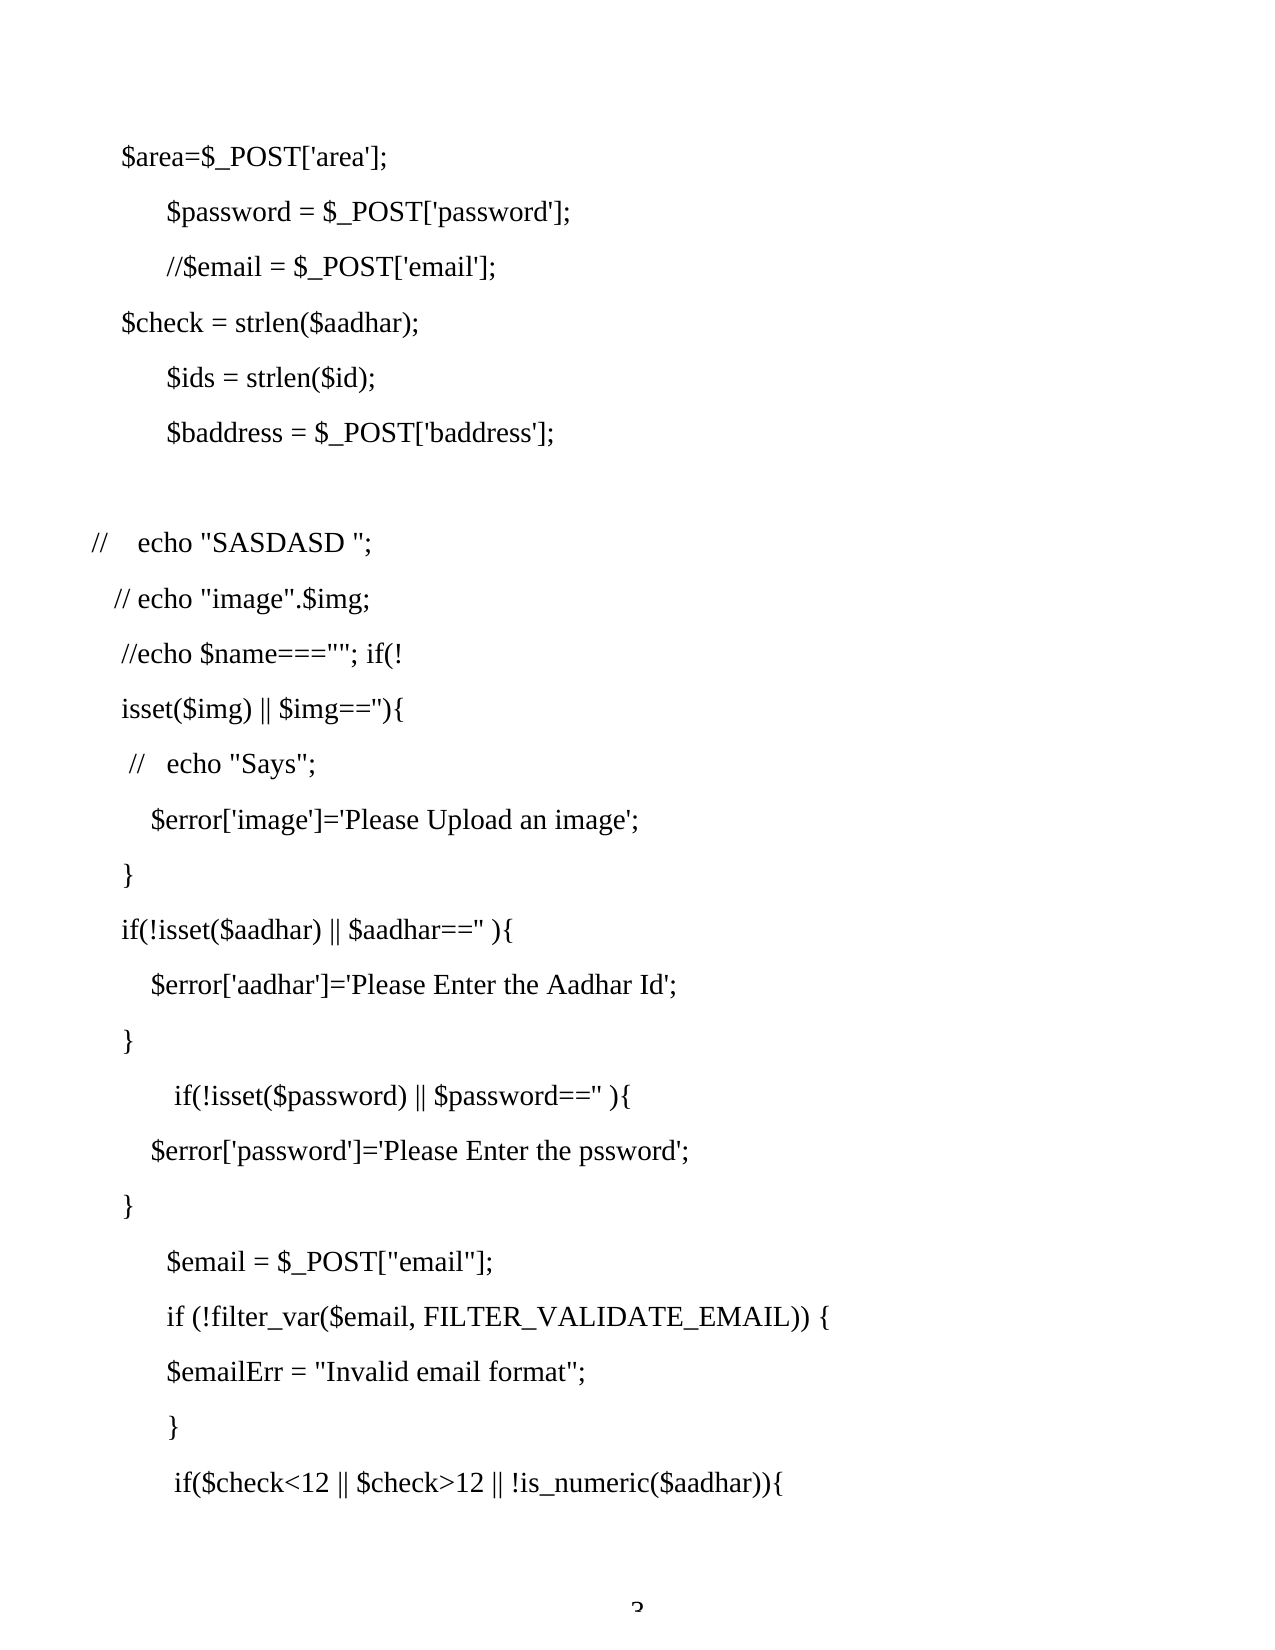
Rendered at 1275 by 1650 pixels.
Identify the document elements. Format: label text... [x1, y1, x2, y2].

text $ids = strlen($id); [166, 360, 1271, 393]
text // echo "Says"; [128, 747, 1271, 780]
text // echo "SASDASD "; [91, 525, 1271, 559]
text if($check<12 || $check>12 || !is_numeric($aadhar)){ [174, 1465, 1271, 1499]
text } [166, 1409, 1271, 1443]
text $email = $_POST["email"]; [166, 1244, 1271, 1278]
text $check = strlen($aadhar); [121, 305, 1271, 338]
text if(!isset($password) || $password=='' ){ [174, 1078, 1271, 1111]
text $baddress = $_POST['baddress']; [166, 415, 1271, 449]
text } [121, 1188, 1271, 1222]
text //$email = $_POST['email']; [166, 249, 1271, 283]
text $area=$_POST['area']; [121, 139, 1271, 172]
text $error['password']='Please Enter the pssword'; [151, 1133, 1271, 1167]
text } [121, 1023, 1271, 1056]
text $error['aadhar']='Please Enter the Aadhar Id'; [151, 967, 1271, 1001]
text if(!isset($aadhar) || $aadhar=='' ){ [121, 912, 1271, 946]
text //echo $name===""; if(!isset($img) || $img==''){ [121, 636, 443, 725]
text $password = $_POST['password']; [166, 194, 1271, 228]
text $emailErr = "Invalid email format"; [166, 1354, 1271, 1388]
text if (!filter_var($email, FILTER_VALIDATE_EMAIL)) { [166, 1299, 1271, 1333]
text $error['image']='Please Upload an image'; [151, 802, 1271, 835]
text // echo "image".$img; [114, 581, 1271, 614]
text } [121, 857, 1271, 890]
